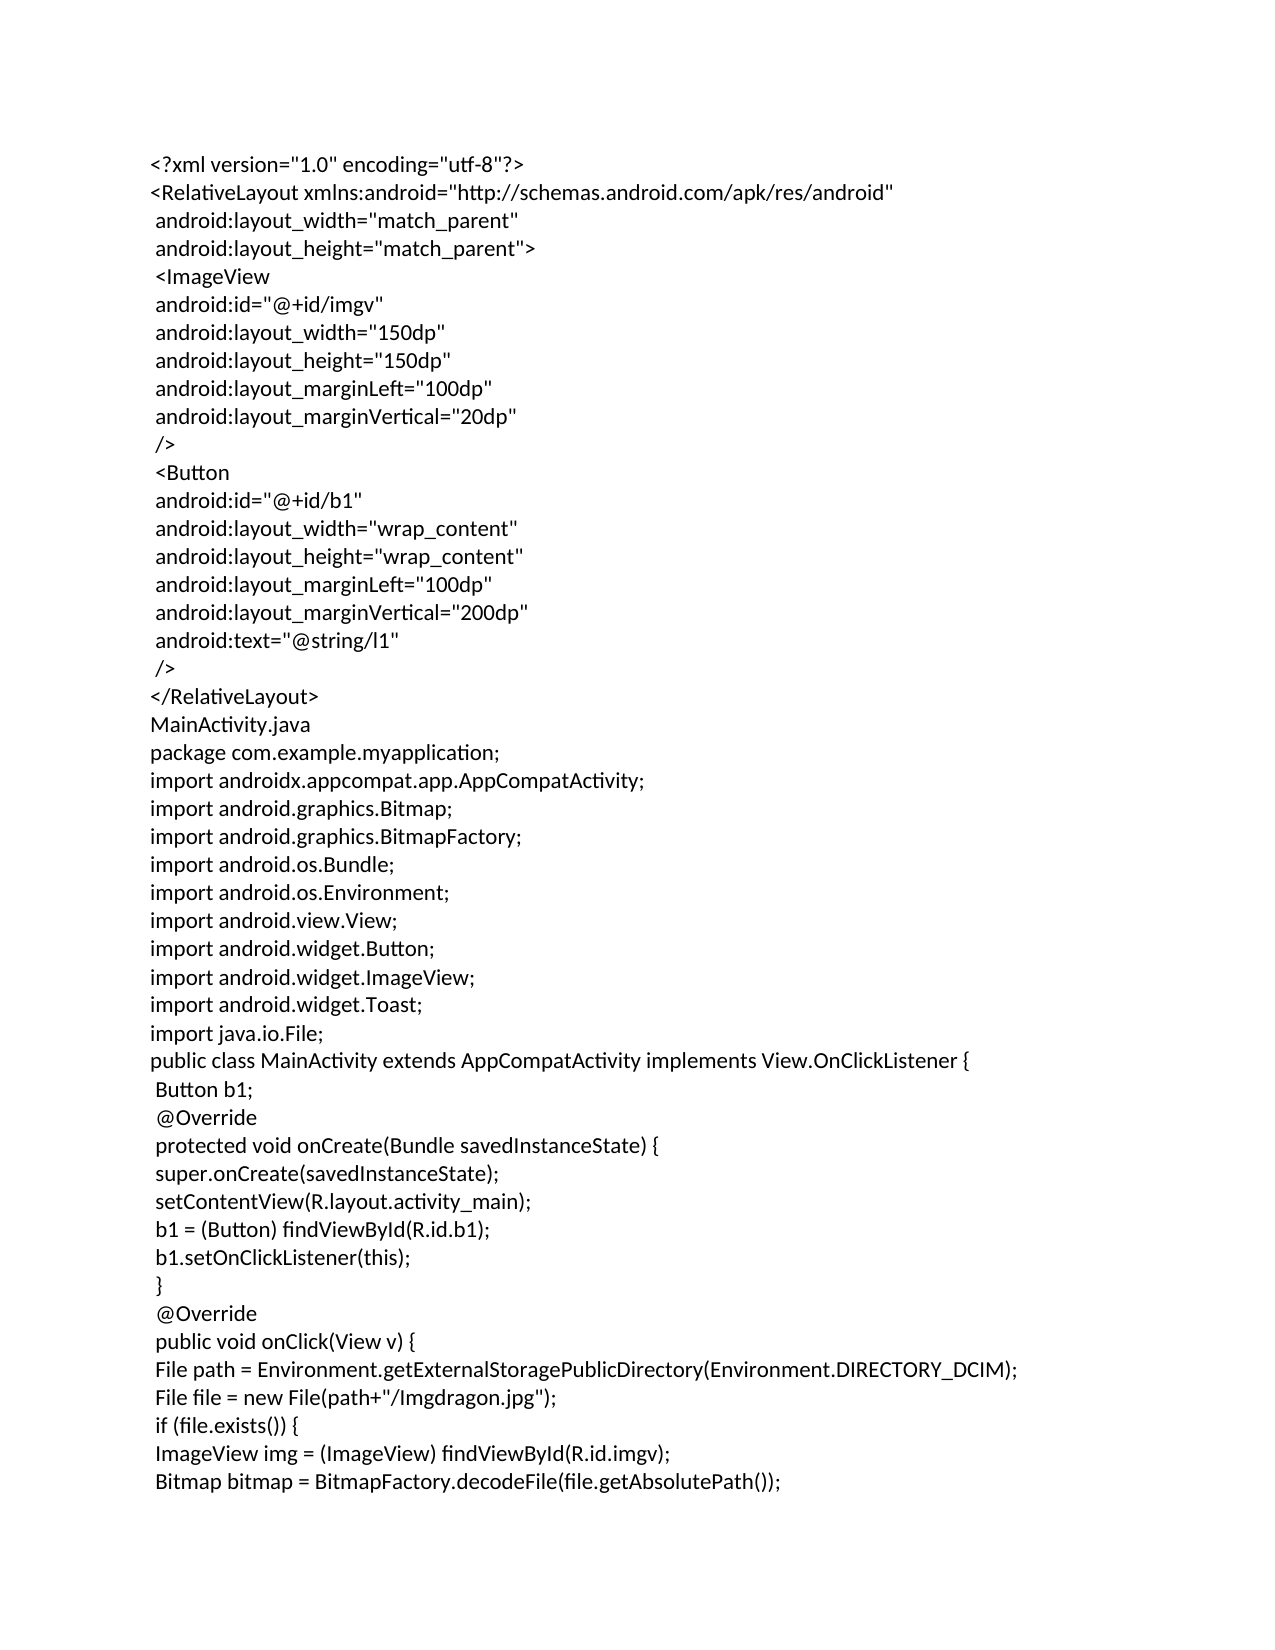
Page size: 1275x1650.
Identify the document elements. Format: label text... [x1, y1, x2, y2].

text import android.widget.ImageView; [150, 963, 1125, 991]
text <?xml version="1.0" encoding="utf-8"?> [150, 150, 1125, 178]
text android:layout_width="150dp" [150, 318, 1125, 346]
text setContentView(R.layout.activity_main); [150, 1187, 1125, 1215]
text import java.io.File; [150, 1019, 1125, 1047]
text android:layout_width="wrap_content" [150, 514, 1125, 542]
text import android.graphics.BitmapFactory; [150, 822, 1125, 851]
text android:id="@+id/b1" [150, 486, 1125, 514]
text import android.view.View; [150, 907, 1125, 934]
text @Override [150, 1103, 1125, 1131]
text import android.widget.Toast; [150, 991, 1125, 1019]
text android:layout_height="wrap_content" [150, 542, 1125, 570]
text android:layout_marginVertical="20dp" [150, 402, 1125, 430]
text /> [150, 430, 1125, 458]
text <Button [150, 458, 1125, 486]
text File file = new File(path+"/Imgdragon.jpg"); [150, 1383, 1125, 1411]
text android:layout_height="150dp" [150, 346, 1125, 374]
text android:id="@+id/imgv" [150, 290, 1125, 318]
text <ImageView [150, 262, 1125, 290]
text </RelativeLayout> [150, 682, 1125, 710]
text android:layout_width="match_parent" [150, 206, 1125, 234]
text android:layout_marginLeft="100dp" [150, 570, 1125, 598]
text public void onClick(View v) { [150, 1327, 1125, 1355]
text import androidx.appcompat.app.AppCompatActivity; [150, 766, 1125, 794]
text b1.setOnClickListener(this); [150, 1243, 1125, 1271]
text android:layout_height="match_parent"> [150, 234, 1125, 262]
text import android.os.Bundle; [150, 851, 1125, 878]
text public class MainActivity extends AppCompatActivity implements View.OnClickListener { [150, 1047, 1125, 1075]
text ImageView img = (ImageView) findViewById(R.id.imgv); [150, 1439, 1125, 1467]
text super.onCreate(savedInstanceState); [150, 1159, 1125, 1187]
text File path = Environment.getExternalStoragePublicDirectory(Environment.DIRECTORY_DCIM); [150, 1355, 1125, 1383]
text android:layout_marginLeft="100dp" [150, 374, 1125, 402]
text if (file.exists()) { [150, 1411, 1125, 1439]
text import android.os.Environment; [150, 878, 1125, 907]
text b1 = (Button) findViewById(R.id.b1); [150, 1215, 1125, 1243]
text Button b1; [150, 1075, 1125, 1103]
text import android.graphics.Bitmap; [150, 794, 1125, 822]
text Bitmap bitmap = BitmapFactory.decodeFile(file.getAbsolutePath()); [150, 1467, 1125, 1495]
text protected void onCreate(Bundle savedInstanceState) { [150, 1131, 1125, 1159]
text @Override [150, 1299, 1125, 1327]
text android:text="@string/l1" [150, 626, 1125, 654]
text MainActivity.java [150, 710, 1125, 738]
text import android.widget.Button; [150, 934, 1125, 963]
text android:layout_marginVertical="200dp" [150, 598, 1125, 626]
text /> [150, 654, 1125, 682]
text } [150, 1271, 1125, 1299]
text package com.example.myapplication; [150, 738, 1125, 766]
text <RelativeLayout xmlns:android="http://schemas.android.com/apk/res/android" [150, 178, 1125, 206]
